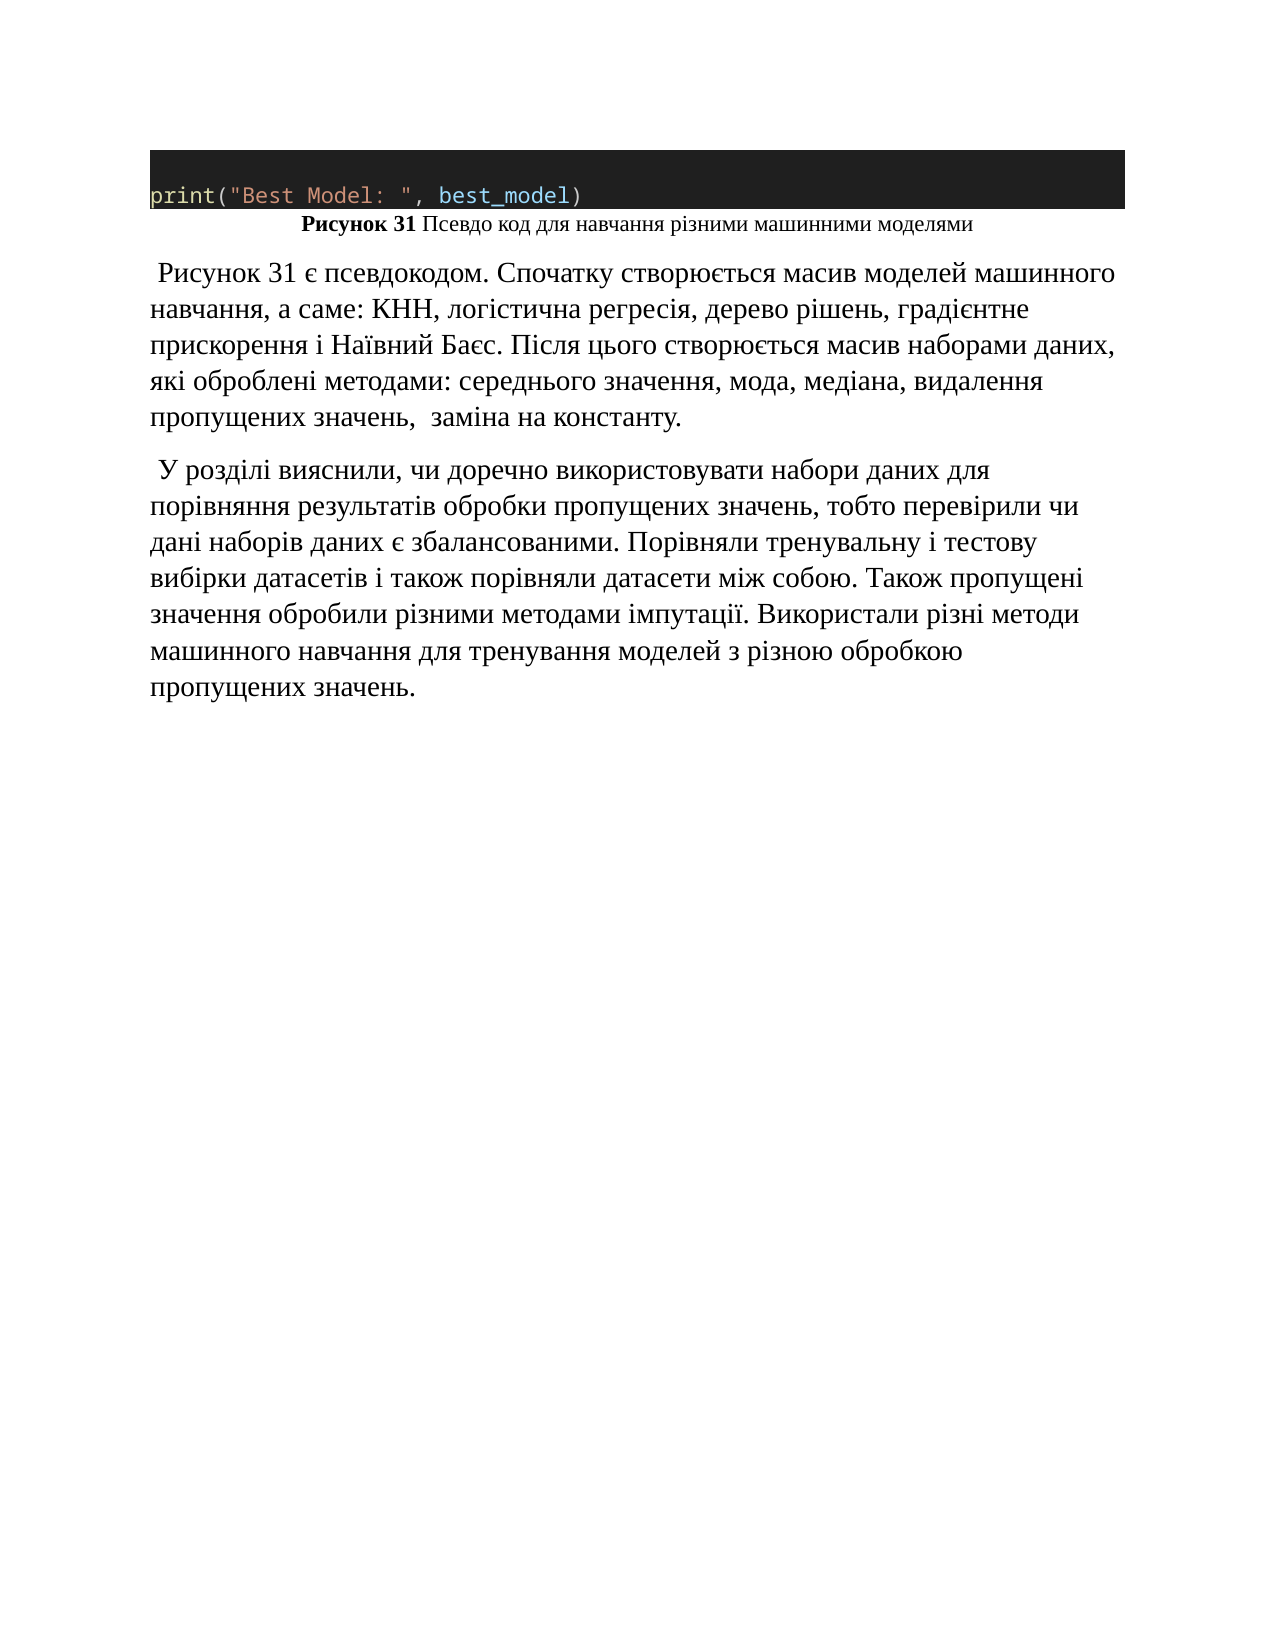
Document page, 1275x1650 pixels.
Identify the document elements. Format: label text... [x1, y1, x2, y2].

text print("Best Model: ", best_model) [150, 180, 1125, 209]
text Рисунок 31 Псевдо код для навчання різними машинними моделями [150, 209, 1125, 236]
text У розділі вияснили, чи доречно використовувати набори даних для порівняння результатів обробки пропущених значень, тобто перевірили чи дані наборів даних є збалансованими. Порівняли тренувальну і тестову вибірки датасетів і також порівняли датасети між собою. Також пропущені значення обробили різними методами імпутації. Використали різні методи машинного навчання для тренування моделей з різною обробкою пропущених значень. [150, 452, 1125, 702]
text Рисунок 31 є псевдокодом. Спочатку створюється масив моделей машинного навчання, а саме: КНН, логістична регресія, дерево рішень, градієнтне прискорення і Наївний Баєс. Після цього створюється масив наборами даних, які оброблені методами: середнього значення, мода, медіана, видалення пропущених значень, заміна на константу. [150, 255, 1125, 433]
